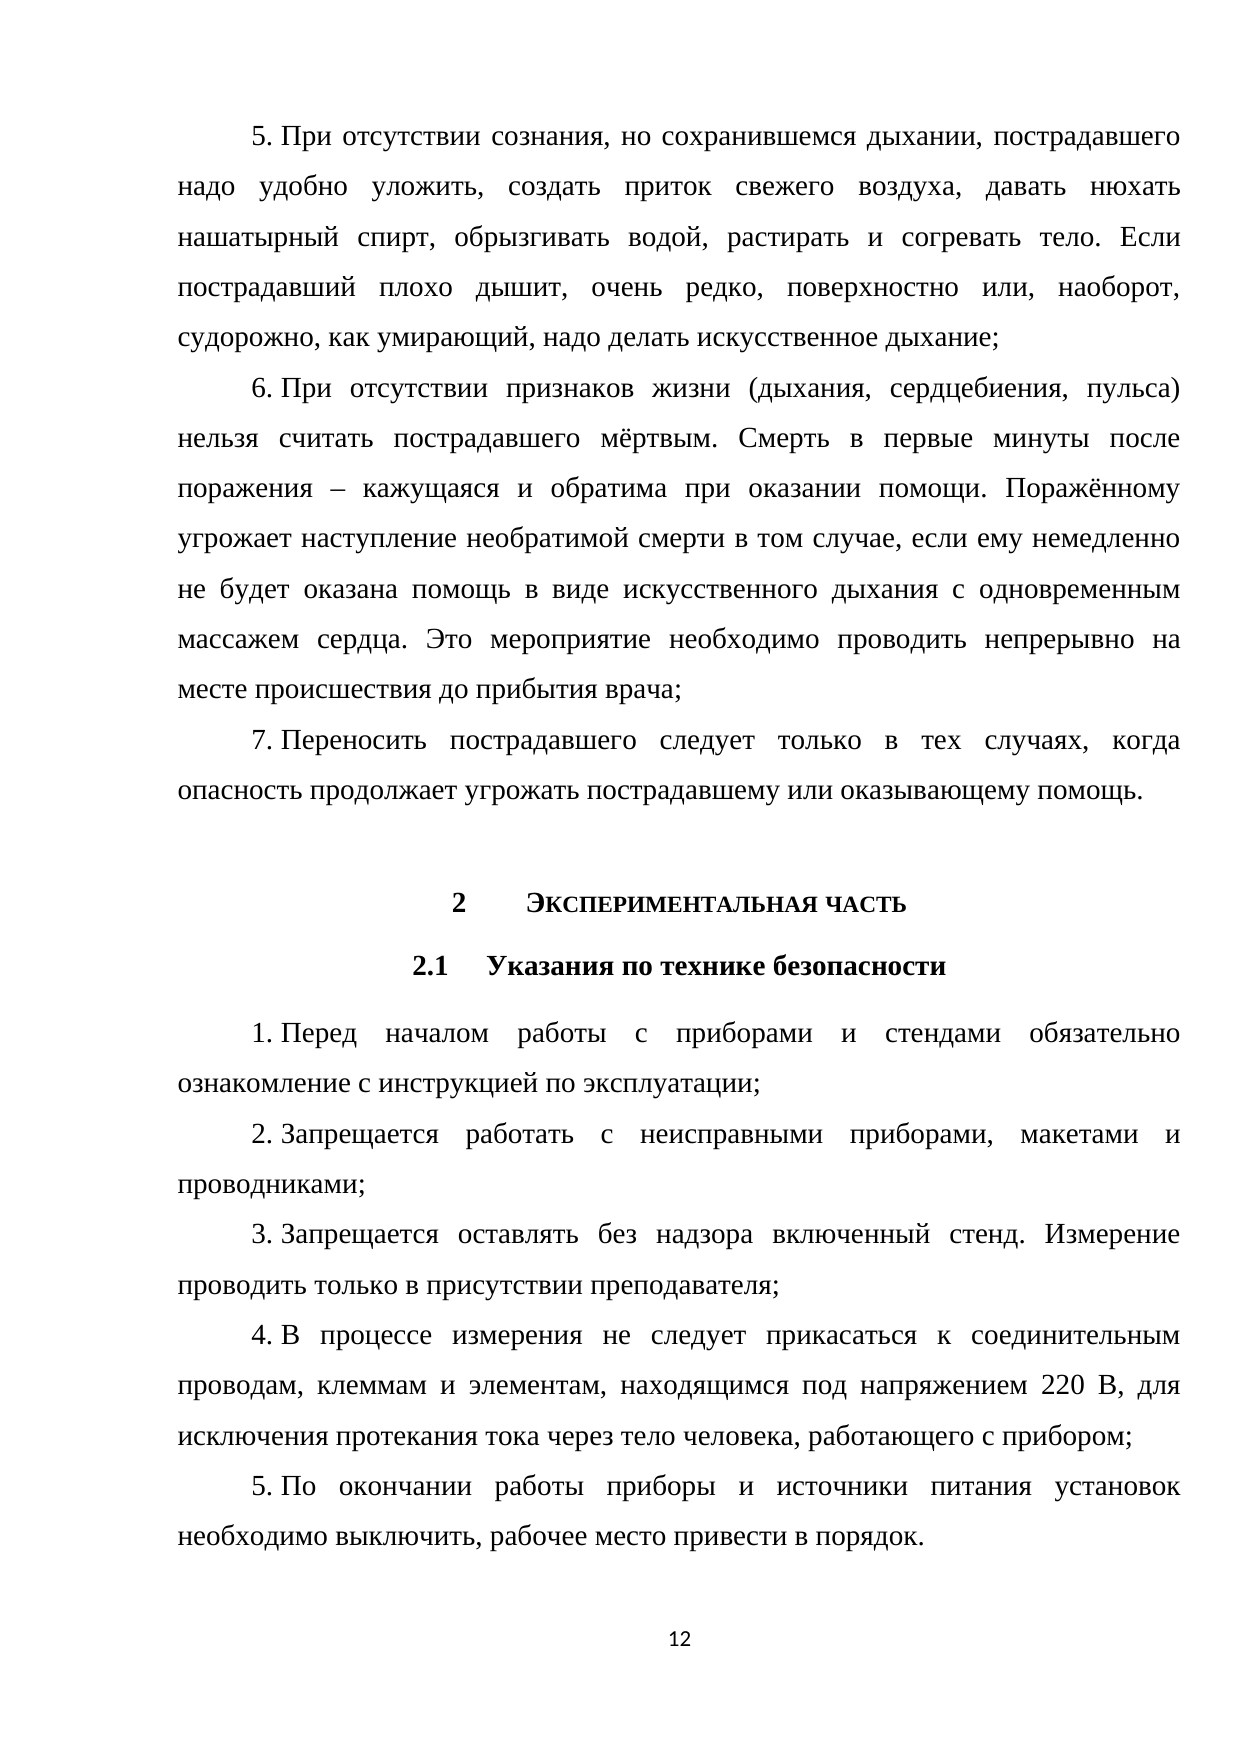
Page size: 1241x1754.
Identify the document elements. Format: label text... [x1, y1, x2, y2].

list По окончании работы приборы и источники питания установок необходимо выключить, рабочее место привести в порядок. [177, 1468, 1181, 1552]
list Запрещается оставлять без надзора включенный стенд. Измерение проводить только в присутствии преподавателя; [177, 1216, 1181, 1300]
list Запрещается работать с неисправными приборами, макетами и проводниками; [177, 1116, 1181, 1200]
text 2 Экспериментальная часть [177, 885, 1181, 919]
list 2.1 Указания по технике безопасности [177, 948, 1181, 982]
list В процессе измерения не следует прикасаться к соединительным проводам, клеммам и элементам, находящимся под напряжением 220 В, для исключения протекания тока через тело человека, работающего с прибором; [177, 1317, 1181, 1451]
list Переносить пострадавшего следует только в тех случаях, когда опасность продолжает угрожать пострадавшему или оказывающему помощь. [177, 722, 1181, 806]
list При отсутствии признаков жизни (дыхания, сердцебиения, пульса) нельзя считать пострадавшего мёртвым. Смерть в первые минуты после поражения – кажущаяся и обратима при оказании помощи. Поражённому угрожает наступление необратимой смерти в том случае, если ему немедленно не будет оказана помощь в виде искусственного дыхания с одновременным массажем сердца. Это мероприятие необходимо проводить непрерывно на месте происшествия до прибытия врача; [177, 370, 1181, 705]
list Перед началом работы с приборами и стендами обязательно ознакомление с инструкцией по эксплуатации; [177, 1015, 1181, 1099]
list При отсутствии сознания, но сохранившемся дыхании, пострадавшего надо удобно уложить, создать приток свежего воздуха, давать нюхать нашатырный спирт, обрызгивать водой, растирать и согревать тело. Если пострадавший плохо дышит, очень редко, поверхностно или, наоборот, судорожно, как умирающий, надо делать искусственное дыхание; [177, 118, 1181, 353]
